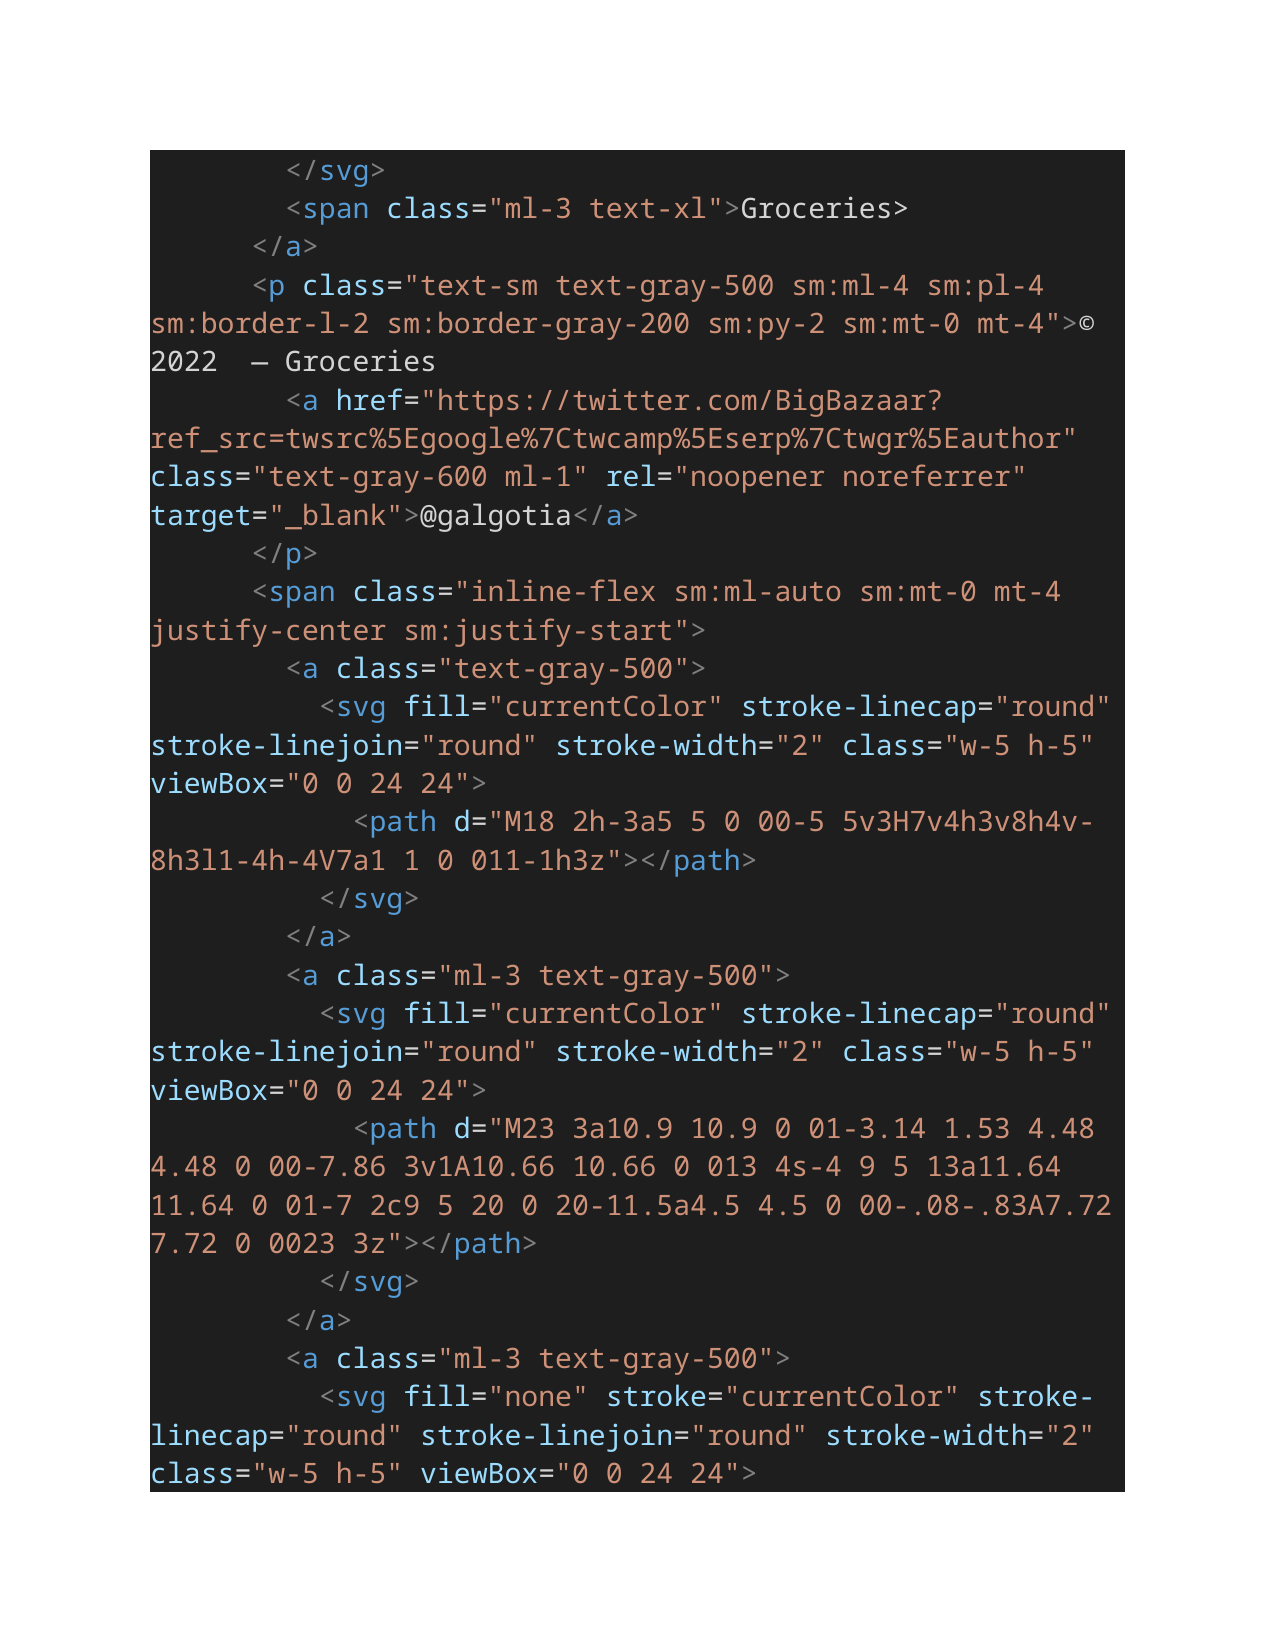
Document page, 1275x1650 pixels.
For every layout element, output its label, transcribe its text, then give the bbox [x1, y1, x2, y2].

text <svg fill="currentColor" stroke-linecap="round" stroke-linejoin="round" stroke-width="2" class="w-5 h-5" viewBox="0 0 24 24"> [150, 993, 1125, 1108]
text <p class="text-sm text-gray-500 sm:ml-4 sm:pl-4 sm:border-l-2 sm:border-gray-200 sm:py-2 sm:mt-0 mt-4">© 2022 — Groceries [150, 265, 1125, 380]
text <svg fill="currentColor" stroke-linecap="round" stroke-linejoin="round" stroke-width="2" class="w-5 h-5" viewBox="0 0 24 24"> [150, 687, 1125, 802]
text <path d="M23 3a10.9 10.9 0 01-3.14 1.53 4.48 4.48 0 00-7.86 3v1A10.66 10.66 0 013 4s-4 9 5 13a11.64 11.64 0 01-7 2c9 5 20 0 20-11.5a4.5 4.5 0 00-.08-.83A7.72 7.72 0 0023 3z"></path> [150, 1108, 1125, 1262]
text </p> [150, 533, 1125, 572]
text </svg> [150, 150, 1125, 188]
text <span class="inline-flex sm:ml-auto sm:mt-0 mt-4 justify-center sm:justify-start"> [150, 572, 1125, 648]
text <a class="text-gray-500"> [150, 648, 1125, 687]
text <a href="https://twitter.com/BigBazaar?ref_src=twsrc%5Egoogle%7Ctwcamp%5Eserp%7Ctwgr%5Eauthor" class="text-gray-600 ml-1" rel="noopener noreferrer" target="_blank">@galgotia</a> [150, 380, 1125, 533]
text <a class="ml-3 text-gray-500"> [150, 1338, 1125, 1377]
text </a> [150, 917, 1125, 955]
text <path d="M18 2h-3a5 5 0 00-5 5v3H7v4h3v8h4v-8h3l1-4h-4V7a1 1 0 011-1h3z"></path> [150, 802, 1125, 878]
text </svg> [150, 1262, 1125, 1300]
text <span class="ml-3 text-xl">Groceries> [150, 188, 1125, 227]
text <a class="ml-3 text-gray-500"> [150, 955, 1125, 993]
text </a> [150, 227, 1125, 265]
text </a> [150, 1300, 1125, 1338]
text <svg fill="none" stroke="currentColor" stroke-linecap="round" stroke-linejoin="round" stroke-width="2" class="w-5 h-5" viewBox="0 0 24 24"> [150, 1377, 1125, 1492]
text </svg> [150, 878, 1125, 917]
